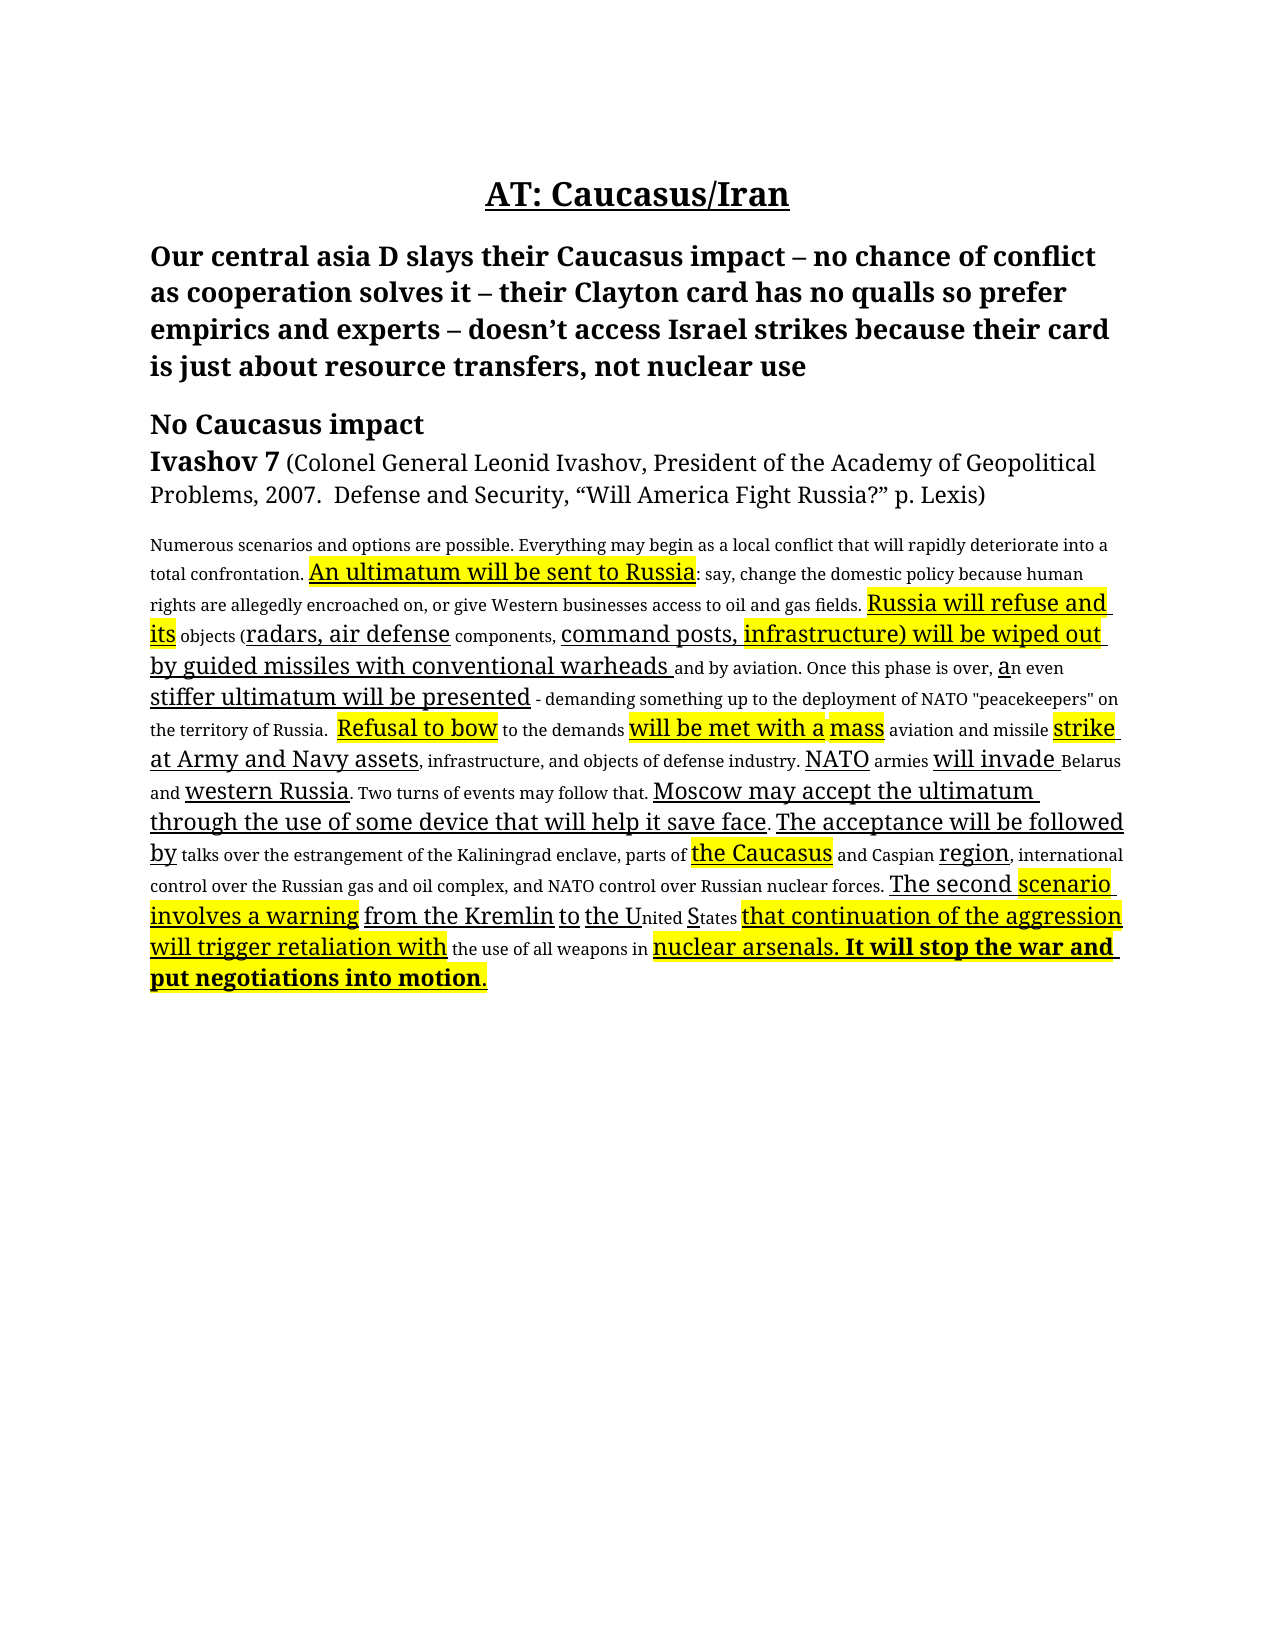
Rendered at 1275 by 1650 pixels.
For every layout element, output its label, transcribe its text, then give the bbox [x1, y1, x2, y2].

subtitle No Caucasus impact [150, 405, 1125, 442]
subtitle AT: Caucasus/Iran [150, 171, 1125, 216]
text Numerous scenarios and options are possible. Everything may begin as a local conflict that will rapidly deteriorate into a total confrontation. An ultimatum will be sent to Russia: say, change the domestic policy because human rights are allegedly encroached on, or give Western businesses access to oil and gas fields. Russia will refuse and its objects (radars, air defense components, command posts, infrastructure) will be wiped out by guided missiles with conventional warheads and by aviation. Once this phase is over, an even stiffer ultimatum will be presented - demanding something up to the deployment of NATO "peacekeepers" on the territory of Russia. Refusal to bow to the demands will be met with a mass aviation and missile strike at Army and Navy assets, infrastructure, and objects of defense industry. NATO armies will invade Belarus and western Russia. Two turns of events may follow that. Moscow may accept the ultimatum through the use of some device that will help it save face. The acceptance will be followed by talks over the estrangement of the Kaliningrad enclave, parts of the Caucasus and Caspian region, international control over the Russian gas and oil complex, and NATO control over Russian nuclear forces. The second scenario involves a warning from the Kremlin to the United States that continuation of the aggression will trigger retaliation with the use of all weapons in nuclear arsenals. It will stop the war and put negotiations into motion. [150, 533, 1125, 993]
text Ivashov 7 (Colonel General Leonid Ivashov, President of the Academy of Geopolitical Problems, 2007. Defense and Security, “Will America Fight Russia?” p. Lexis) [150, 442, 1125, 510]
subtitle Our central asia D slays their Caucasus impact – no chance of conflict as cooperation solves it – their Clayton card has no qualls so prefer empirics and experts – doesn’t access Israel strikes because their card is just about resource transfers, not nuclear use [150, 237, 1125, 384]
